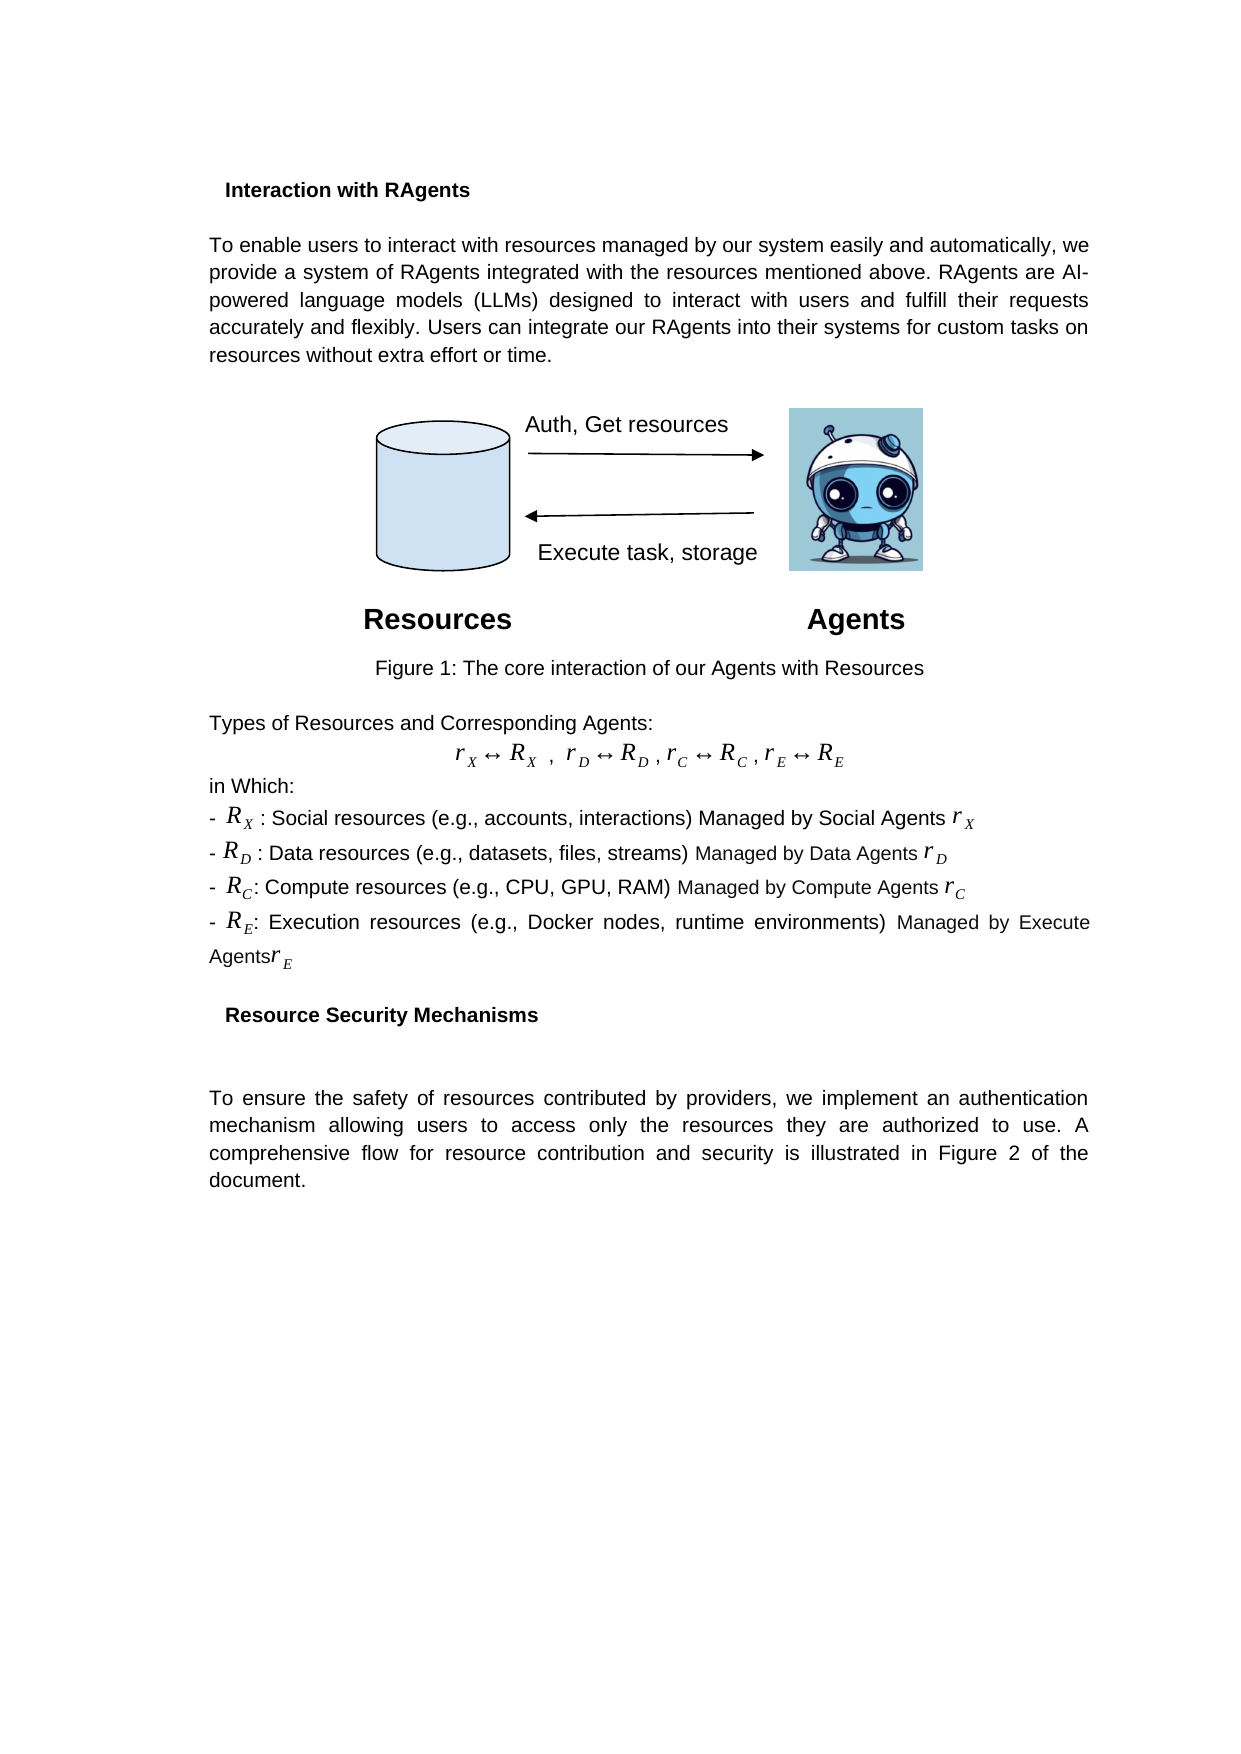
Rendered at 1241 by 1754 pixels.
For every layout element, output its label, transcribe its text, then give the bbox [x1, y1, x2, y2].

text , , , [209, 739, 1090, 771]
text Figure 1: The core interaction of our Agents with Resources [209, 656, 1090, 680]
text - : Compute resources (e.g., CPU, GPU, RAM) Managed by Compute Agents [209, 872, 1090, 903]
text in Which: [209, 774, 1090, 798]
picture [789, 408, 923, 571]
text - : Social resources (e.g., accounts, interactions) Managed by Social Agents [209, 802, 1090, 833]
text Interaction with RAgents [150, 177, 1090, 201]
text - : Data resources (e.g., datasets, files, streams) Managed by Data Agents [209, 837, 1090, 868]
text - : Execution resources (e.g., Docker nodes, runtime environments) Managed by Execute Agents [209, 906, 1090, 972]
text Resource Security Mechanisms [150, 1003, 1090, 1027]
text Types of Resources and Corresponding Agents: [209, 711, 1090, 735]
text To ensure the safety of resources contributed by providers, we implement an authentication mechanism allowing users to access only the resources they are authorized to use. A comprehensive flow for resource contribution and security is illustrated in Figure 2 of the document. [209, 1086, 1090, 1192]
